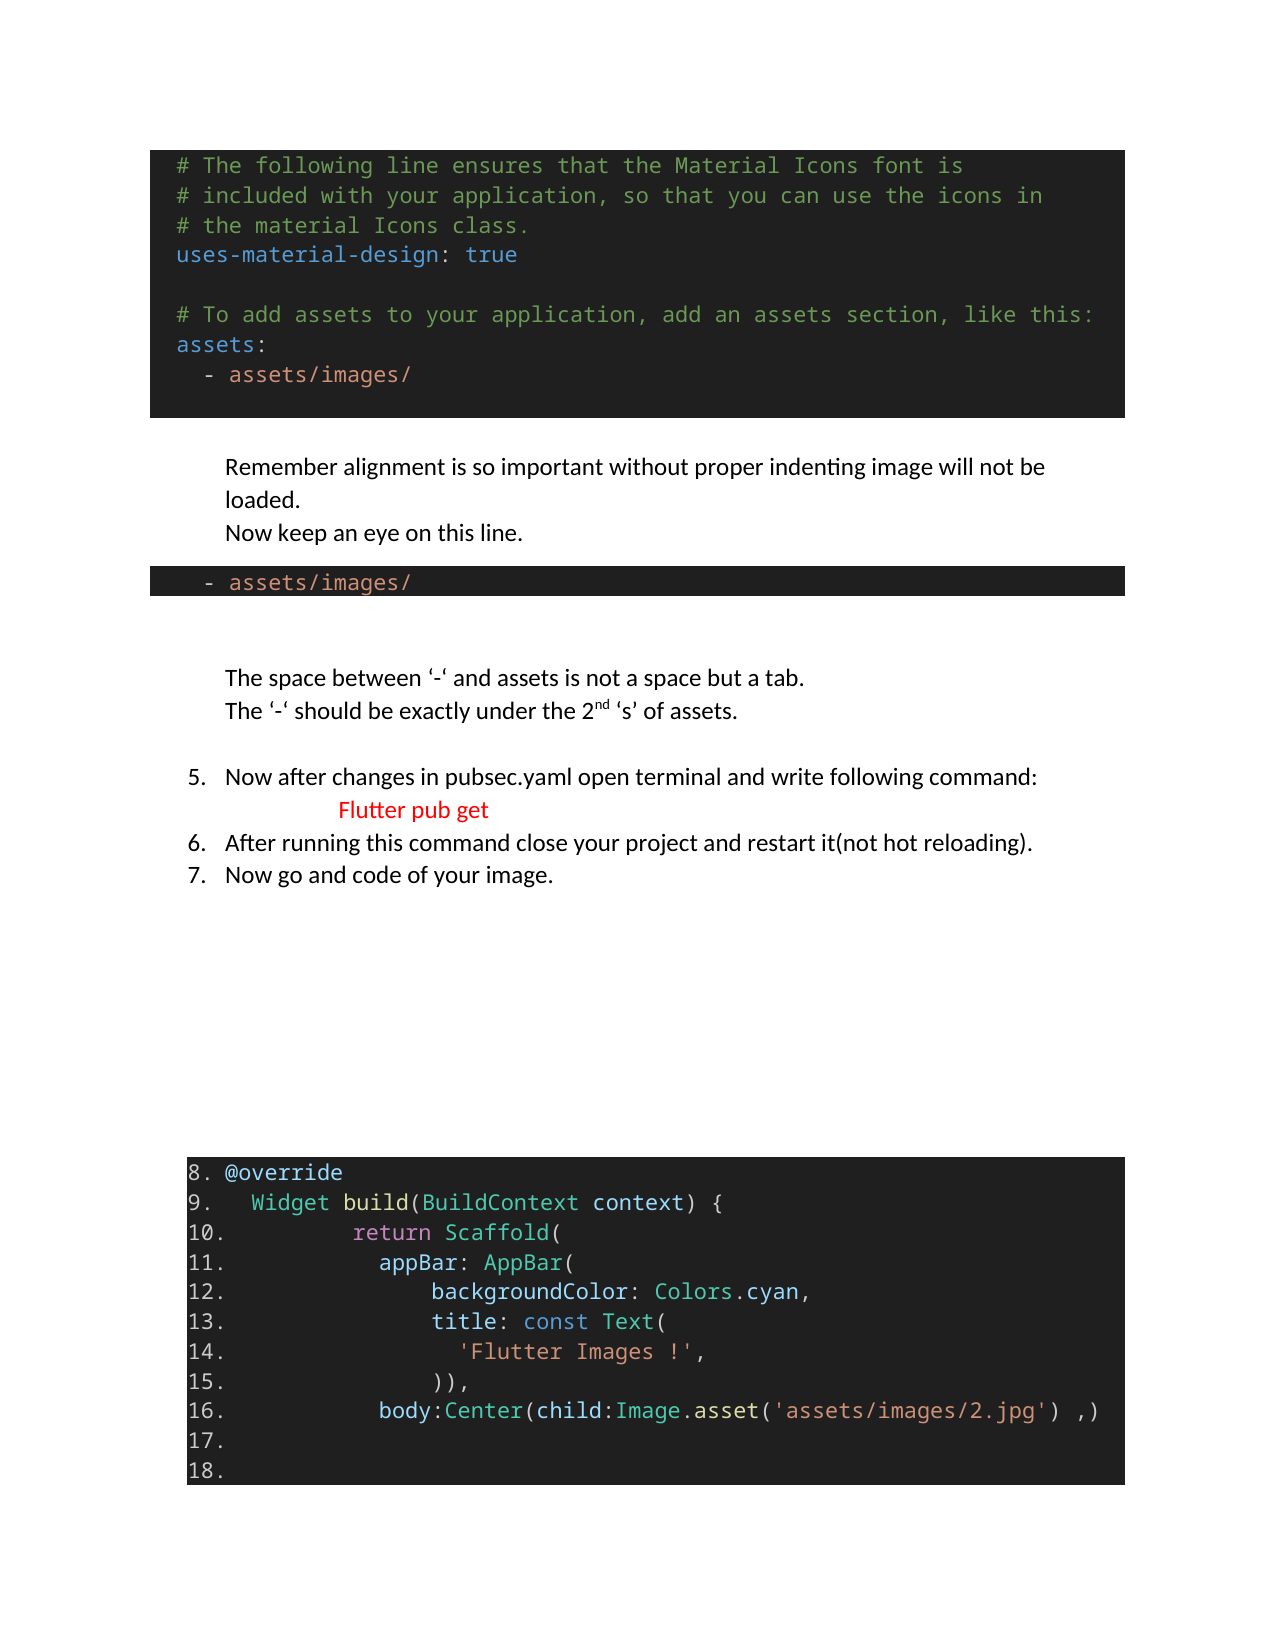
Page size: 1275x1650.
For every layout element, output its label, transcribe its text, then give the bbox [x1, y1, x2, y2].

text - assets/images/ [150, 566, 1125, 596]
text - assets/images/ [150, 358, 1125, 388]
text # To add assets to your application, add an assets section, like this: [150, 299, 1125, 329]
list Now go and code of your image. [187, 859, 1125, 890]
list After running this command close your project and restart it(not hot reloading). [187, 827, 1125, 857]
list body:Center(child:Image.asset('assets/images/2.jpg') ,) [187, 1395, 1125, 1425]
text assets: [150, 329, 1125, 358]
list Now keep an eye on this line. [225, 517, 1125, 547]
list The space between ‘-‘ and assets is not a space but a tab. [225, 662, 1125, 693]
list backgroundColor: Colors.cyan, [187, 1276, 1125, 1306]
text uses-material-design: true [150, 239, 1125, 269]
list Widget build(BuildContext context) { [187, 1187, 1125, 1217]
text # included with your application, so that you can use the icons in [150, 180, 1125, 209]
text # the material Icons class. [150, 209, 1125, 239]
list Now after changes in pubsec.yaml open terminal and write following command: [187, 761, 1125, 791]
list Flutter pub get [225, 794, 1125, 824]
list )), [187, 1366, 1125, 1395]
list title: const Text( [187, 1306, 1125, 1336]
list return Scaffold( [187, 1217, 1125, 1246]
list @override [187, 1157, 1125, 1187]
text # The following line ensures that the Material Icons font is [150, 150, 1125, 180]
list appBar: AppBar( [187, 1246, 1125, 1276]
list Remember alignment is so important without proper indenting image will not be loaded. [225, 451, 1125, 514]
list 'Flutter Images !', [187, 1336, 1125, 1366]
list The ‘-‘ should be exactly under the 2nd ‘s’ of assets. [225, 695, 1125, 726]
